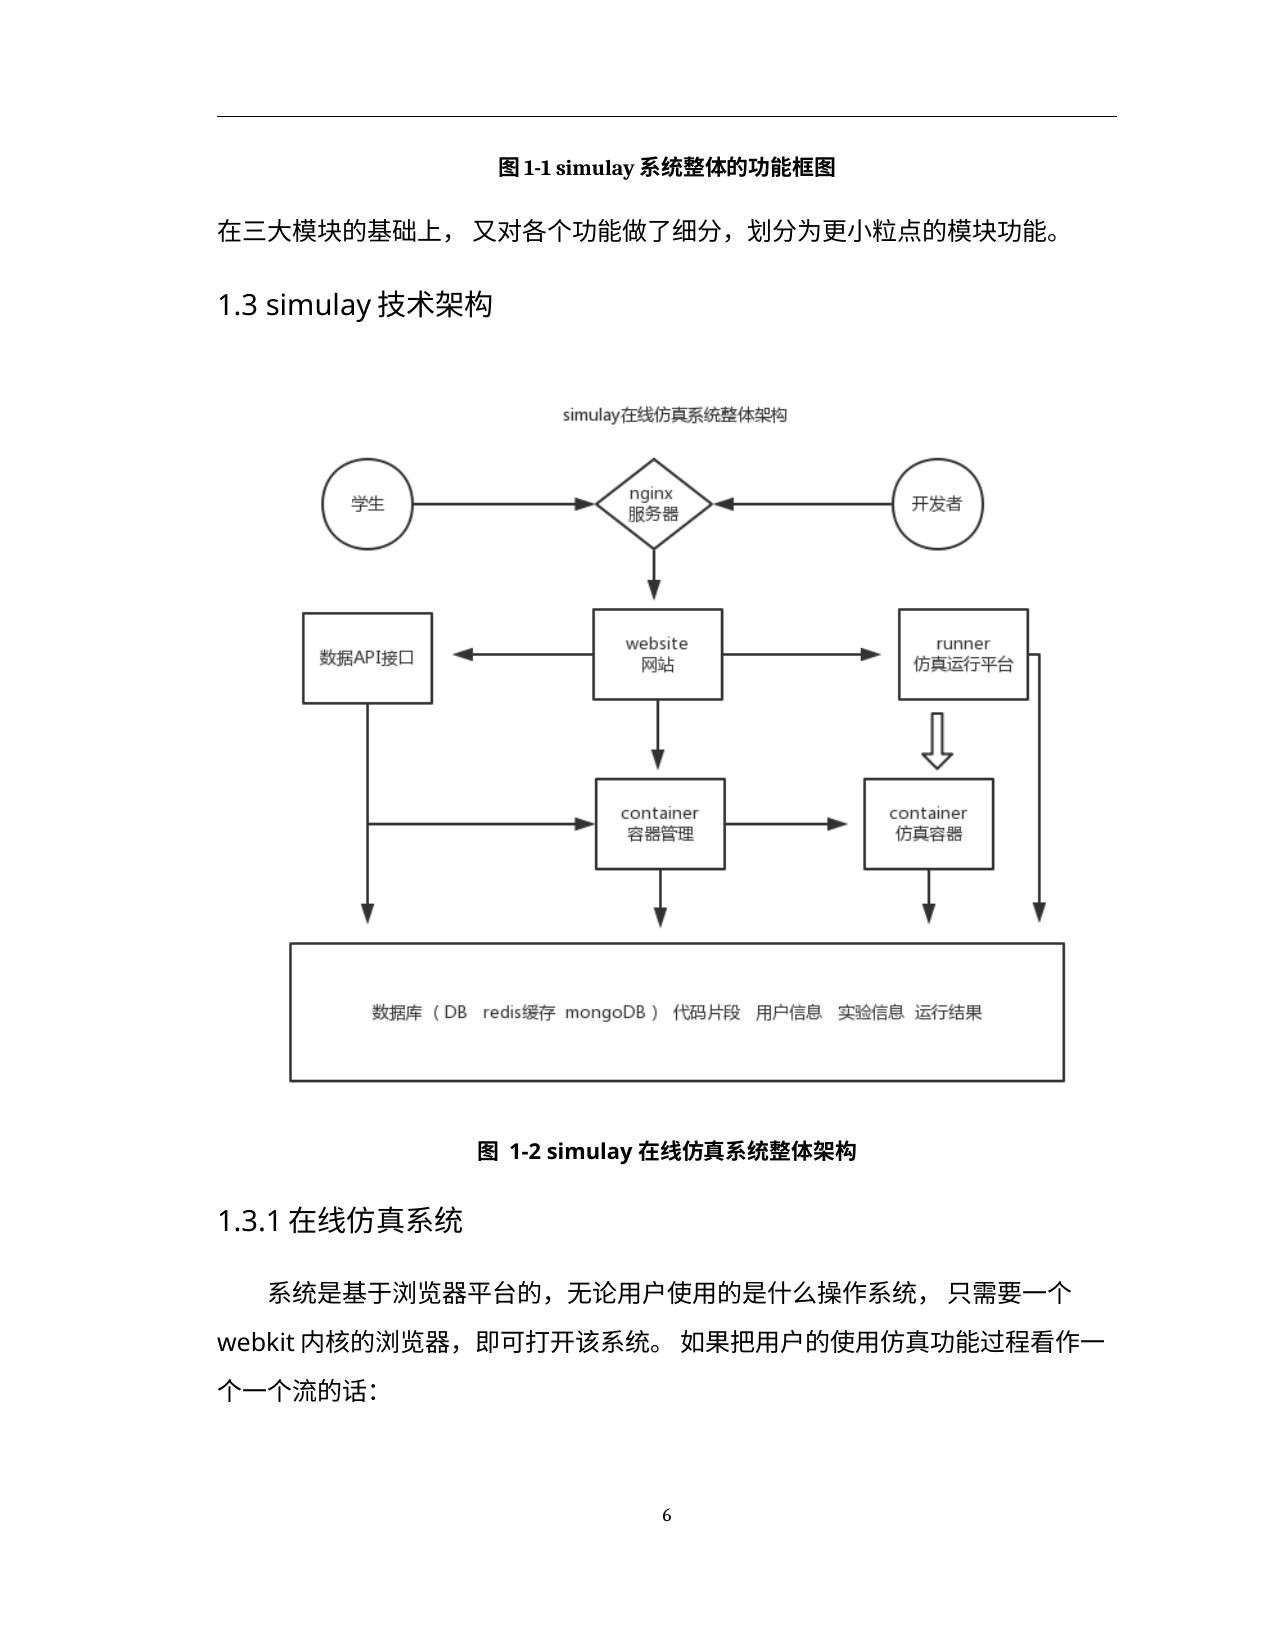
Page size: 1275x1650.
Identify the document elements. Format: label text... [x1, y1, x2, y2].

text 系统是基于浏览器平台的，无论用户使用的是什么操作系统， 只需要一个webkit内核的浏览器，即可打开该系统。 如果把用户的使用仿真功能过程看作一个一个流的话： [217, 1273, 1117, 1407]
text 在三大模块的基础上， 又对各个功能做了细分，划分为更小粒点的模块功能。 [217, 211, 1117, 248]
text 图 1-2 simulay 在线仿真系统整体架构 [217, 1134, 1117, 1166]
subtitle 1.3.1在线仿真系统 [217, 1198, 1117, 1240]
subtitle 1.3 simulay技术架构 [217, 281, 1117, 323]
picture [229, 327, 1105, 1121]
text 图1-1 simulay系统整体的功能框图 [217, 150, 1117, 182]
